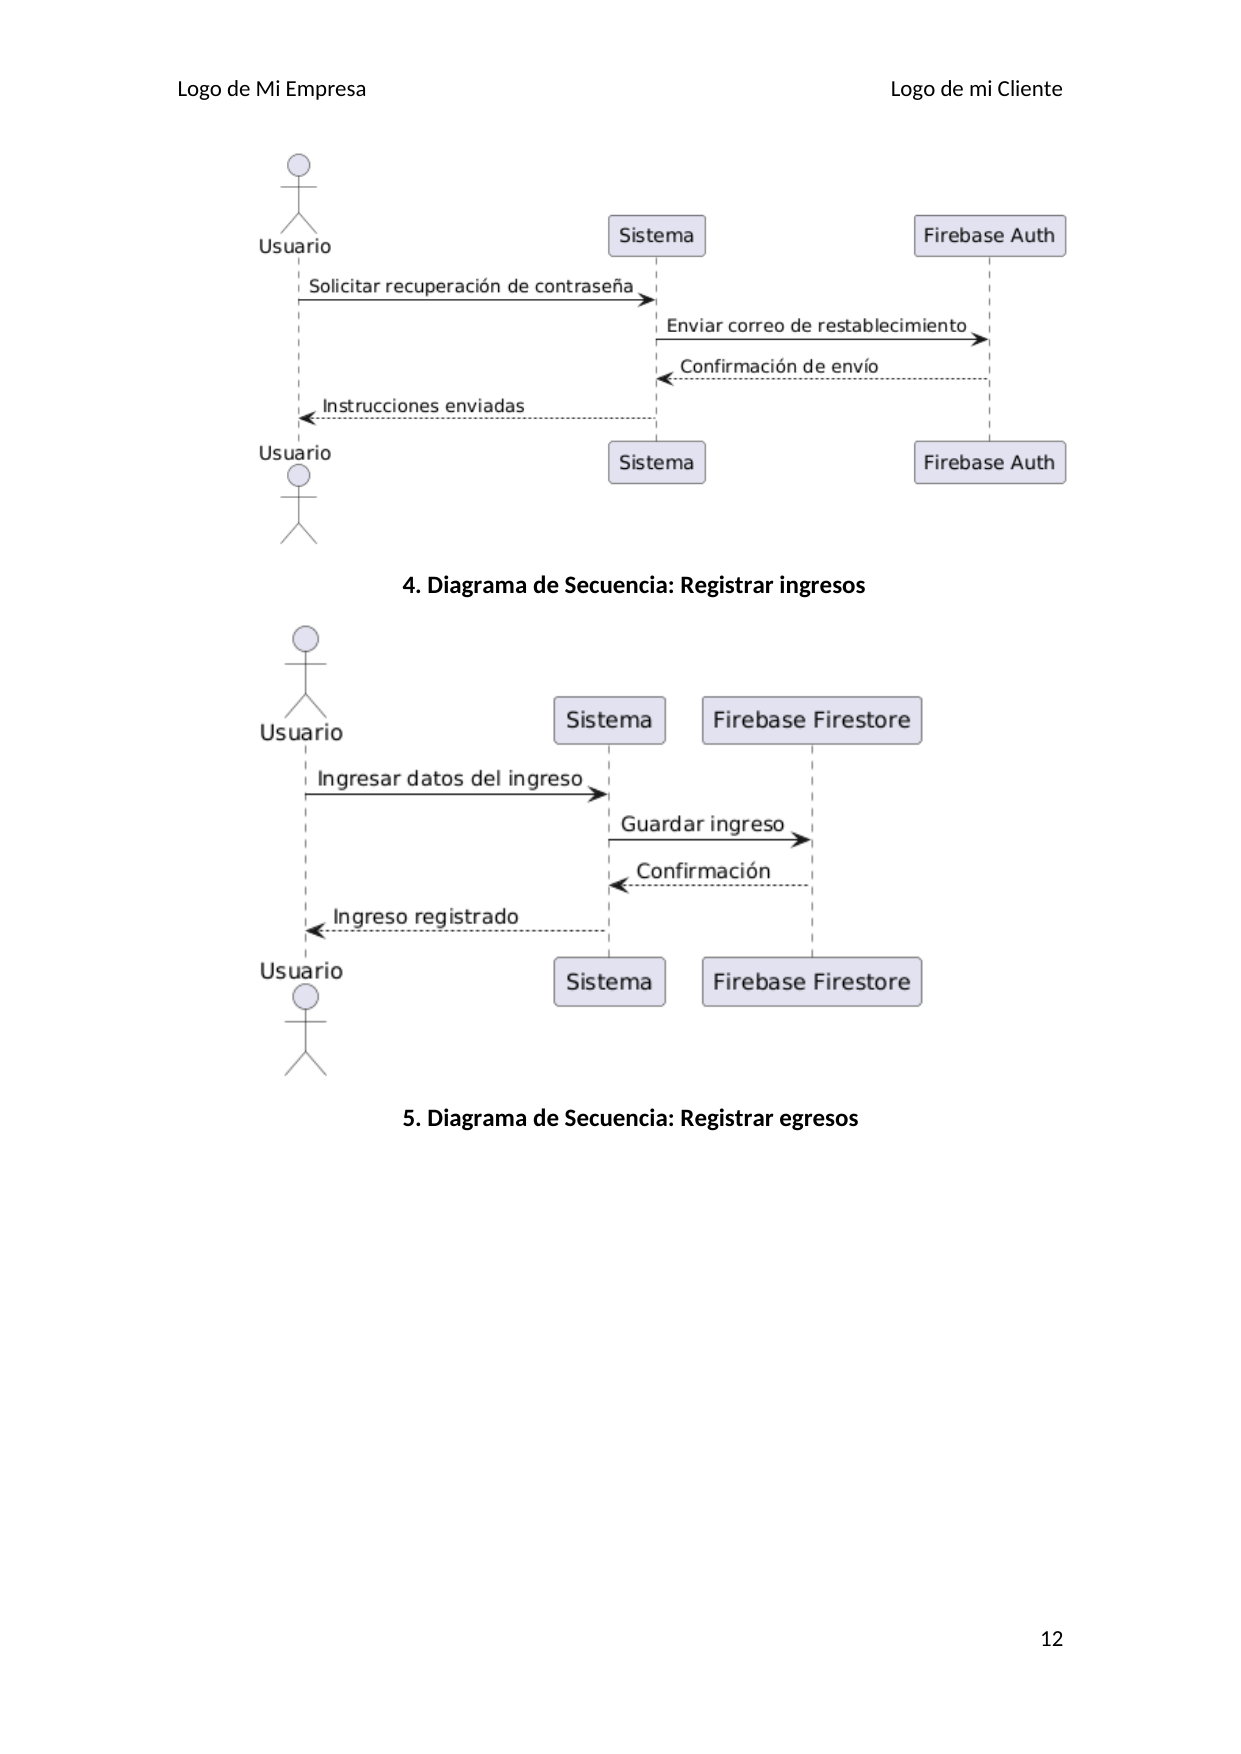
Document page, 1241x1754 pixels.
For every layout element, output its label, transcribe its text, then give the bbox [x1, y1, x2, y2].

text 4. Diagrama de Secuencia: Registrar ingresos [402, 569, 1063, 600]
text 5. Diagrama de Secuencia: Registrar egresos [402, 1102, 1063, 1132]
picture [252, 619, 929, 1084]
picture [252, 147, 1072, 551]
